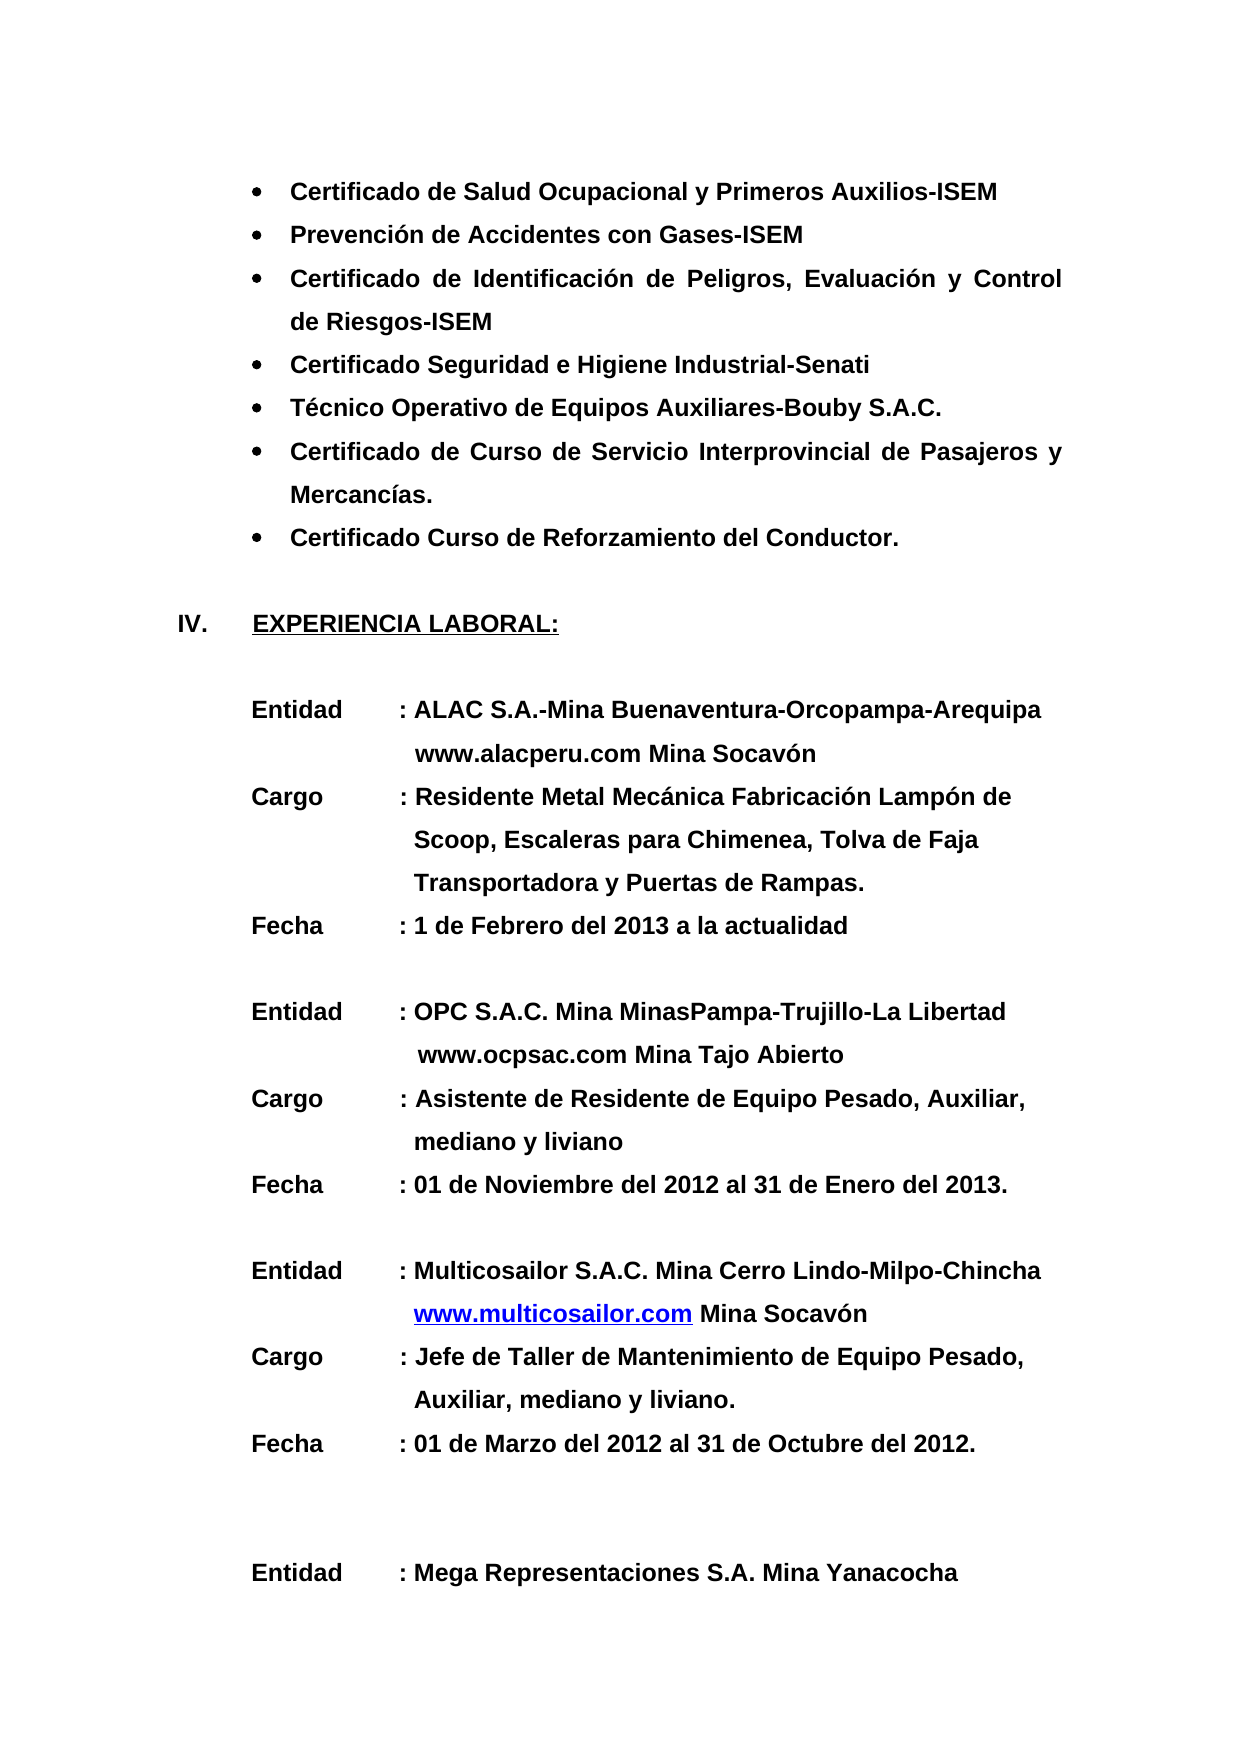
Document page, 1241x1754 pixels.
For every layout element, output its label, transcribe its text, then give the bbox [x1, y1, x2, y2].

text Entidad : Mega Representaciones S.A. Mina Yanacocha [251, 1558, 1063, 1587]
text Cargo : Asistente de Residente de Equipo Pesado, Auxiliar, mediano y liviano [251, 1083, 1063, 1155]
text Fecha : 01 de Noviembre del 2012 al 31 de Enero del 2013. [251, 1170, 1063, 1198]
text www.ocpsac.com Mina Tajo Abierto [251, 1040, 1063, 1069]
text www.multicosailor.com Mina Socavón [251, 1299, 1063, 1328]
list EXPERIENCIA LABORAL: [177, 609, 1063, 638]
text Entidad : ALAC S.A.-Mina Buenaventura-Orcopampa-Arequipa [251, 695, 1063, 724]
text Cargo : Residente Metal Mecánica Fabricación Lampón de Scoop, Escaleras para Chimenea, Tolva de Faja Transportadora y Puertas de Rampas. [251, 782, 1063, 897]
text Entidad : OPC S.A.C. Mina MinasPampa-Trujillo-La Libertad [251, 997, 1063, 1026]
list Certificado Seguridad e Higiene Industrial-Senati [252, 350, 1063, 379]
list Certificado de Identificación de Peligros, Evaluación y Control de Riesgos-ISEM [252, 264, 1063, 336]
text Fecha : 01 de Marzo del 2012 al 31 de Octubre del 2012. [251, 1428, 1063, 1457]
text Fecha : 1 de Febrero del 2013 a la actualidad [251, 911, 1063, 940]
list Técnico Operativo de Equipos Auxiliares-Bouby S.A.C. [252, 393, 1063, 422]
text Cargo : Jefe de Taller de Mantenimiento de Equipo Pesado, Auxiliar, mediano y liviano. [251, 1342, 1063, 1414]
text Entidad : Multicosailor S.A.C. Mina Cerro Lindo-Milpo-Chincha [251, 1256, 1063, 1285]
text www.alacperu.com Mina Socavón [251, 738, 1063, 767]
list Certificado Curso de Reforzamiento del Conductor. [252, 523, 1063, 552]
list Certificado de Curso de Servicio Interprovincial de Pasajeros y Mercancías. [252, 436, 1063, 508]
list Certificado de Salud Ocupacional y Primeros Auxilios-ISEM [252, 177, 1063, 206]
list Prevención de Accidentes con Gases-ISEM [252, 220, 1063, 249]
